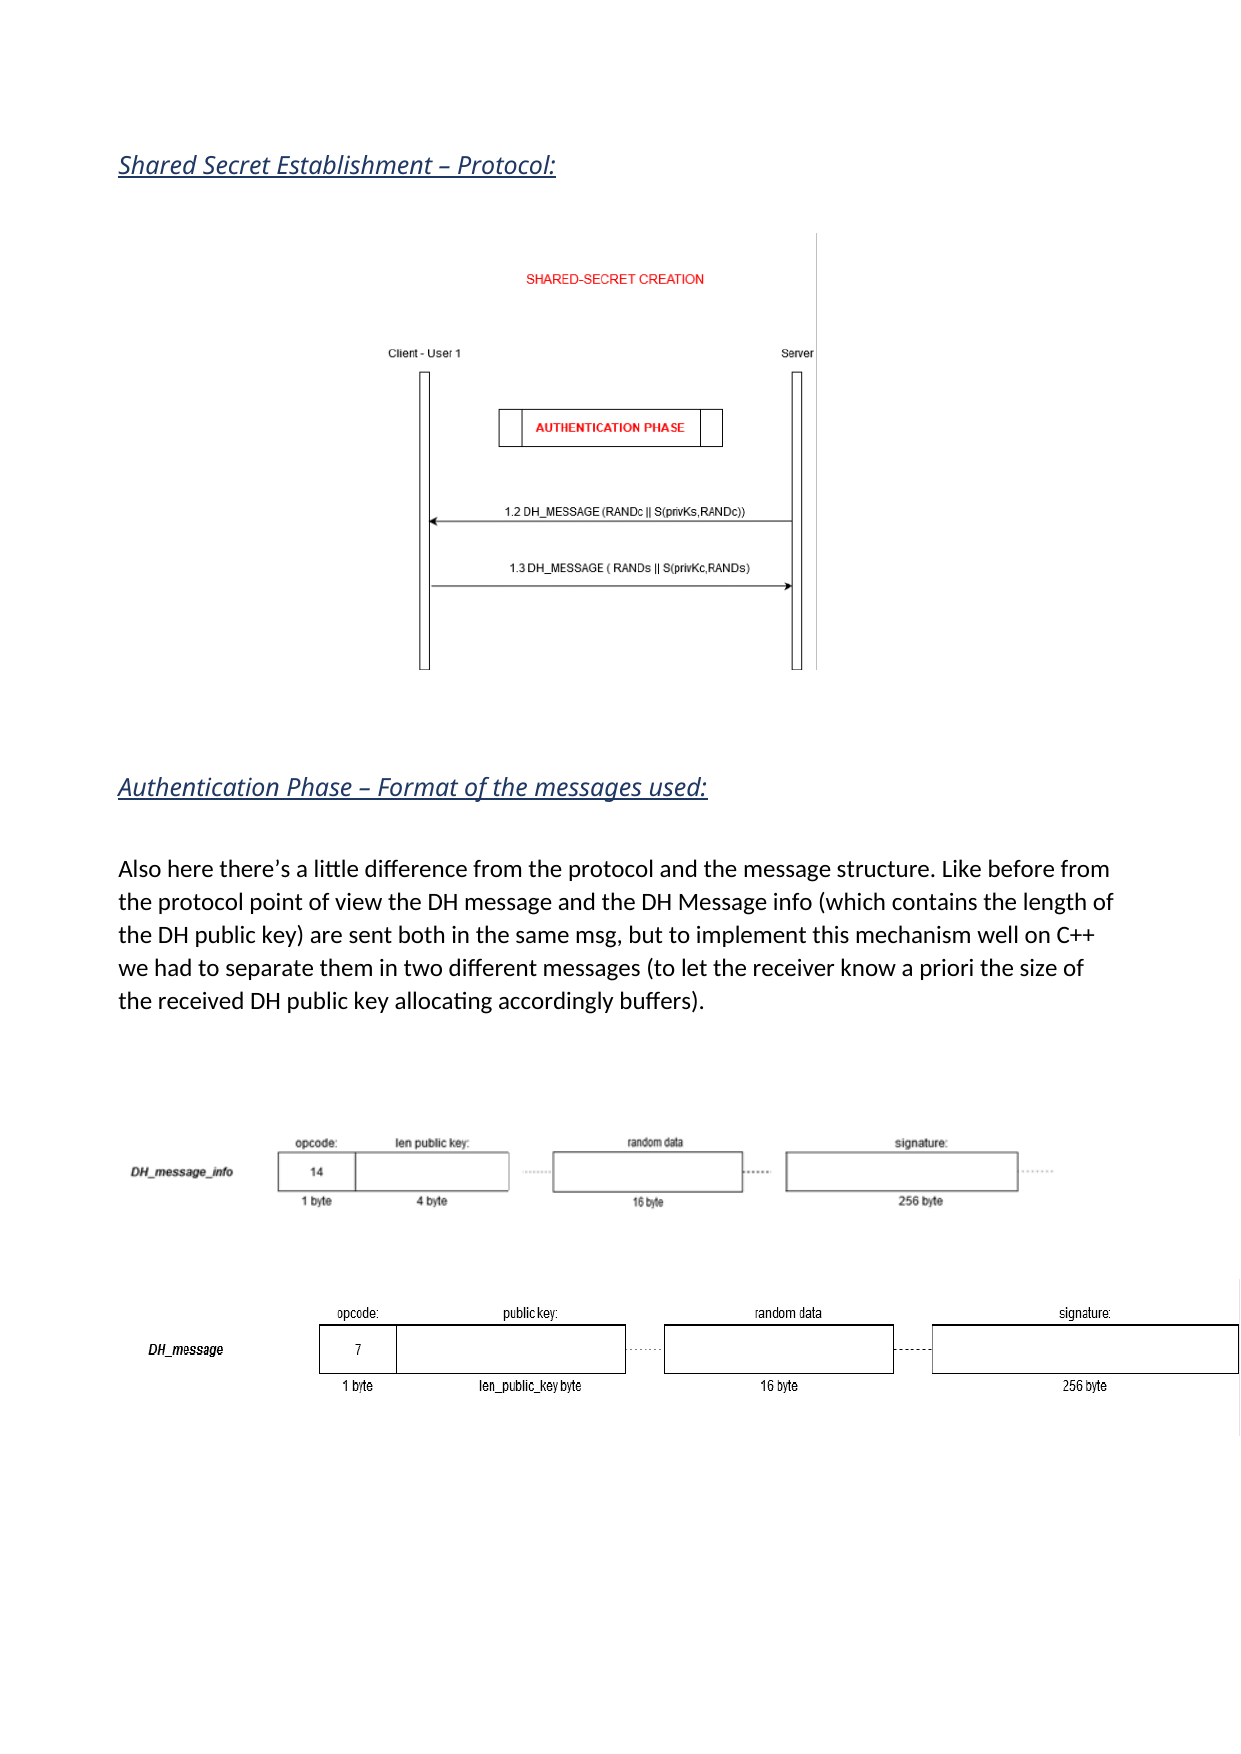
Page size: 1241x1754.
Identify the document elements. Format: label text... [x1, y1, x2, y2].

subtitle Authentication Phase – Format of the messages used: [118, 769, 1122, 803]
subtitle Shared Secret Establishment – Protocol: [118, 148, 1122, 182]
text Also here there’s a little difference from the protocol and the message structure. Like before from the protocol point of view the DH message and the DH Message info (which contains the length of the DH public key) are sent both in the same msg, but to implement this mechanism well on C++ we had to separate them in two different messages (to let the receiver know a priori the size of the received DH public key allocating accordingly buffers). [118, 853, 1122, 1015]
picture [118, 1128, 1122, 1211]
picture [118, 1279, 1241, 1436]
picture [338, 233, 902, 701]
